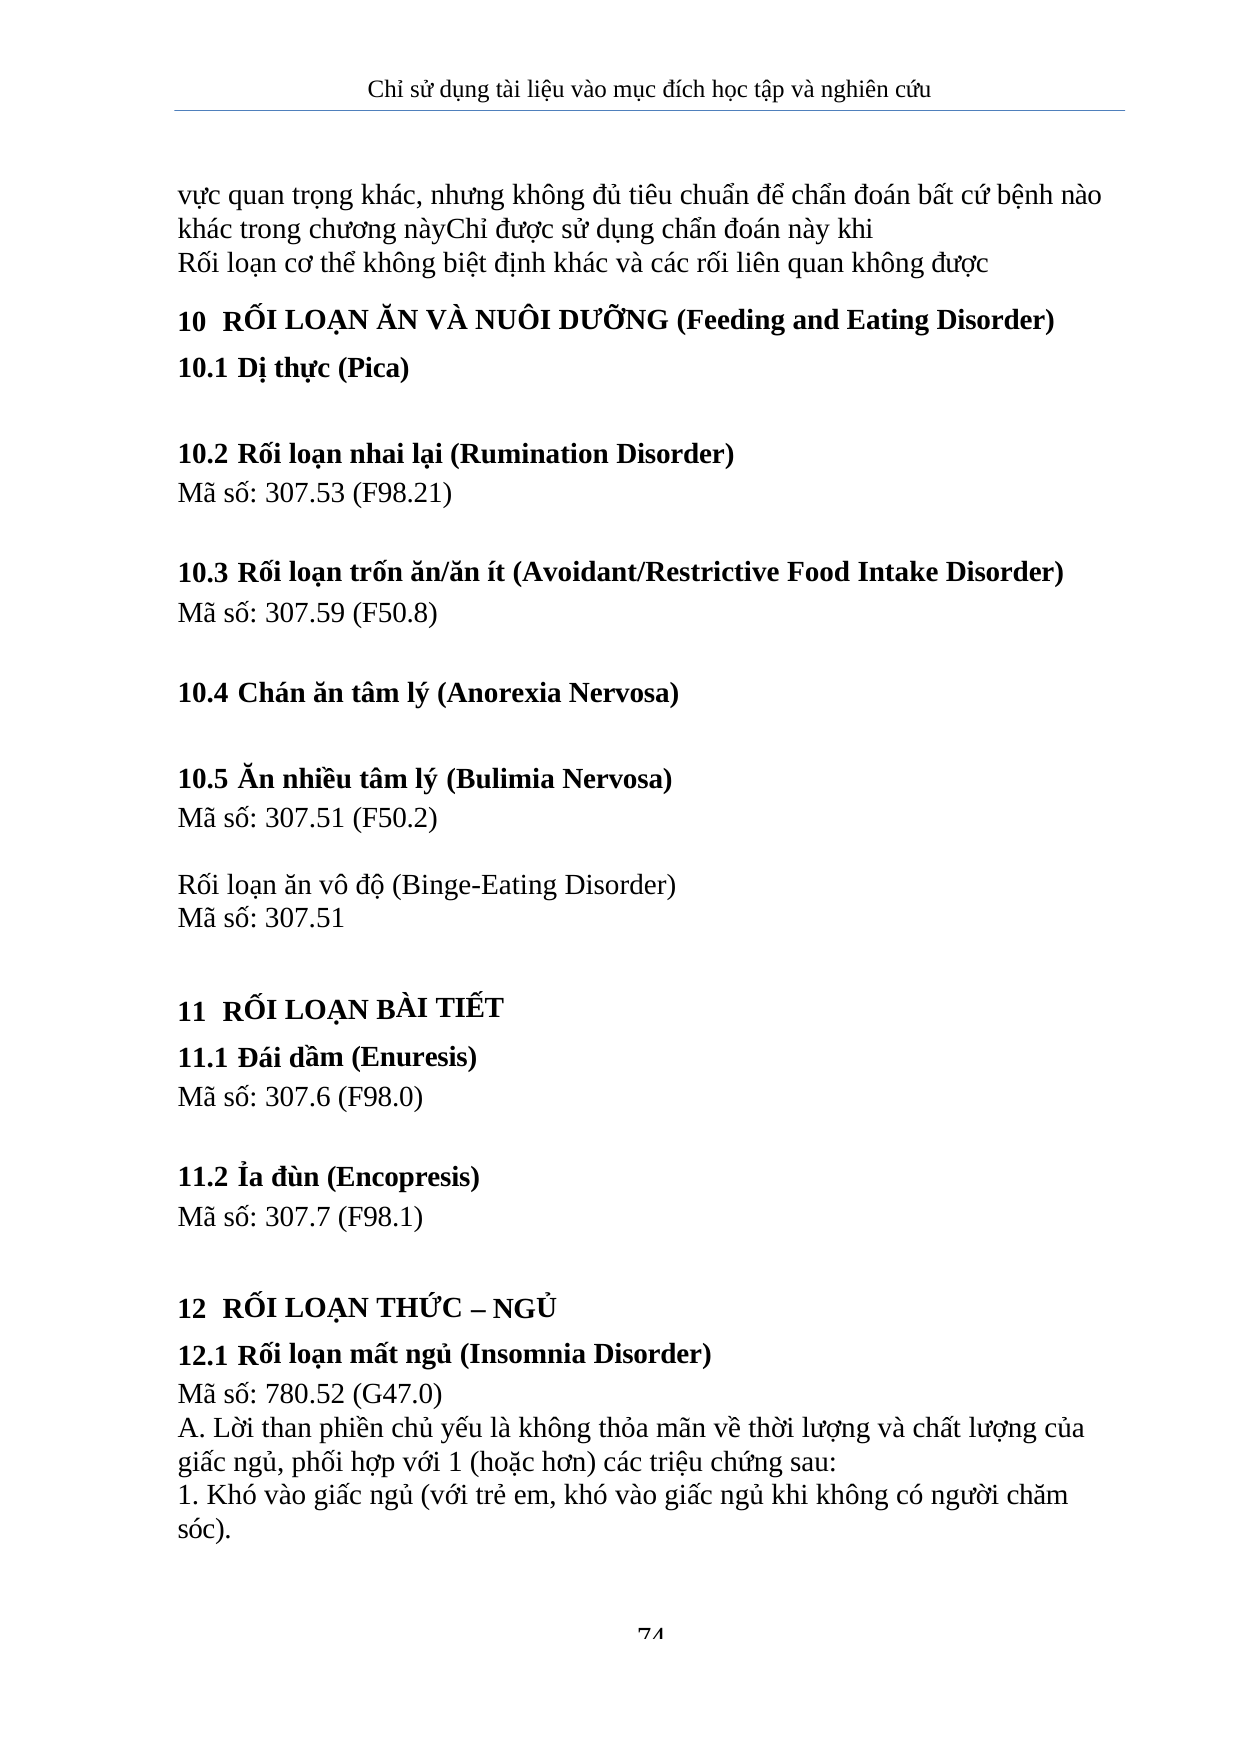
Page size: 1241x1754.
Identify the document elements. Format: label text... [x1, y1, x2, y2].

text Mã số: 780.52 (G47.0) [177, 1377, 1134, 1411]
list Ăn nhiều tâm lý (Bulimia Nervosa) [177, 761, 1134, 794]
list Lời than phiền chủ yếu là không thỏa mãn về thời lượng và chất lượng của giấc ngủ, phối hợp với 1 (hoặc hơn) các triệu chứng sau: [177, 1411, 1085, 1478]
text vực quan trọng khác, nhưng không đủ tiêu chuẩn để chẩn đoán bất cứ bệnh nào [177, 178, 1134, 211]
text Mã số: 307.59 (F50.8) [177, 595, 1134, 628]
list Rối loạn nhai lại (Rumination Disorder) [177, 436, 1134, 469]
list Khó vào giấc ngủ (với trẻ em, khó vào giấc ngủ khi không có người chăm [177, 1478, 1134, 1511]
text Mã số: 307.53 (F98.21) [177, 475, 1134, 509]
text Mã số: 307.7 (F98.1) [177, 1199, 1134, 1232]
subtitle Ỉa đùn (Encopresis) [177, 1159, 1134, 1193]
text Rối loạn ăn vô độ (Binge-Eating Disorder) Mã số: 307.51 [177, 867, 709, 934]
subtitle RỐI LOẠN THỨC – NGỦ [177, 1290, 1134, 1325]
subtitle Chán ăn tâm lý (Anorexia Nervosa) [177, 675, 1134, 708]
subtitle Rối loạn mất ngủ (Insomnia Disorder) [177, 1337, 1134, 1371]
list RỐI LOẠN ĂN VÀ NUÔI DƯỠNG (Feeding and Eating Disorder) [177, 302, 1134, 338]
text khác trong chương nàyChỉ được sử dụng chẩn đoán này khi [177, 211, 1134, 245]
list Dị thực (Pica) [177, 350, 1134, 384]
text Mã số: 307.51 (F50.2) [177, 800, 1134, 834]
subtitle Rối loạn trốn ăn/ăn ít (Avoidant/Restrictive Food Intake Disorder) [177, 554, 1134, 589]
subtitle Đái dầm (Enuresis) [177, 1039, 1134, 1074]
text Rối loạn cơ thể không biệt định khác và các rối liên quan không được [177, 245, 1134, 278]
text Mã số: 307.6 (F98.0) [177, 1079, 1134, 1113]
subtitle RỐI LOẠN BÀI TIẾT [177, 990, 1134, 1027]
text sóc). [177, 1511, 1134, 1545]
